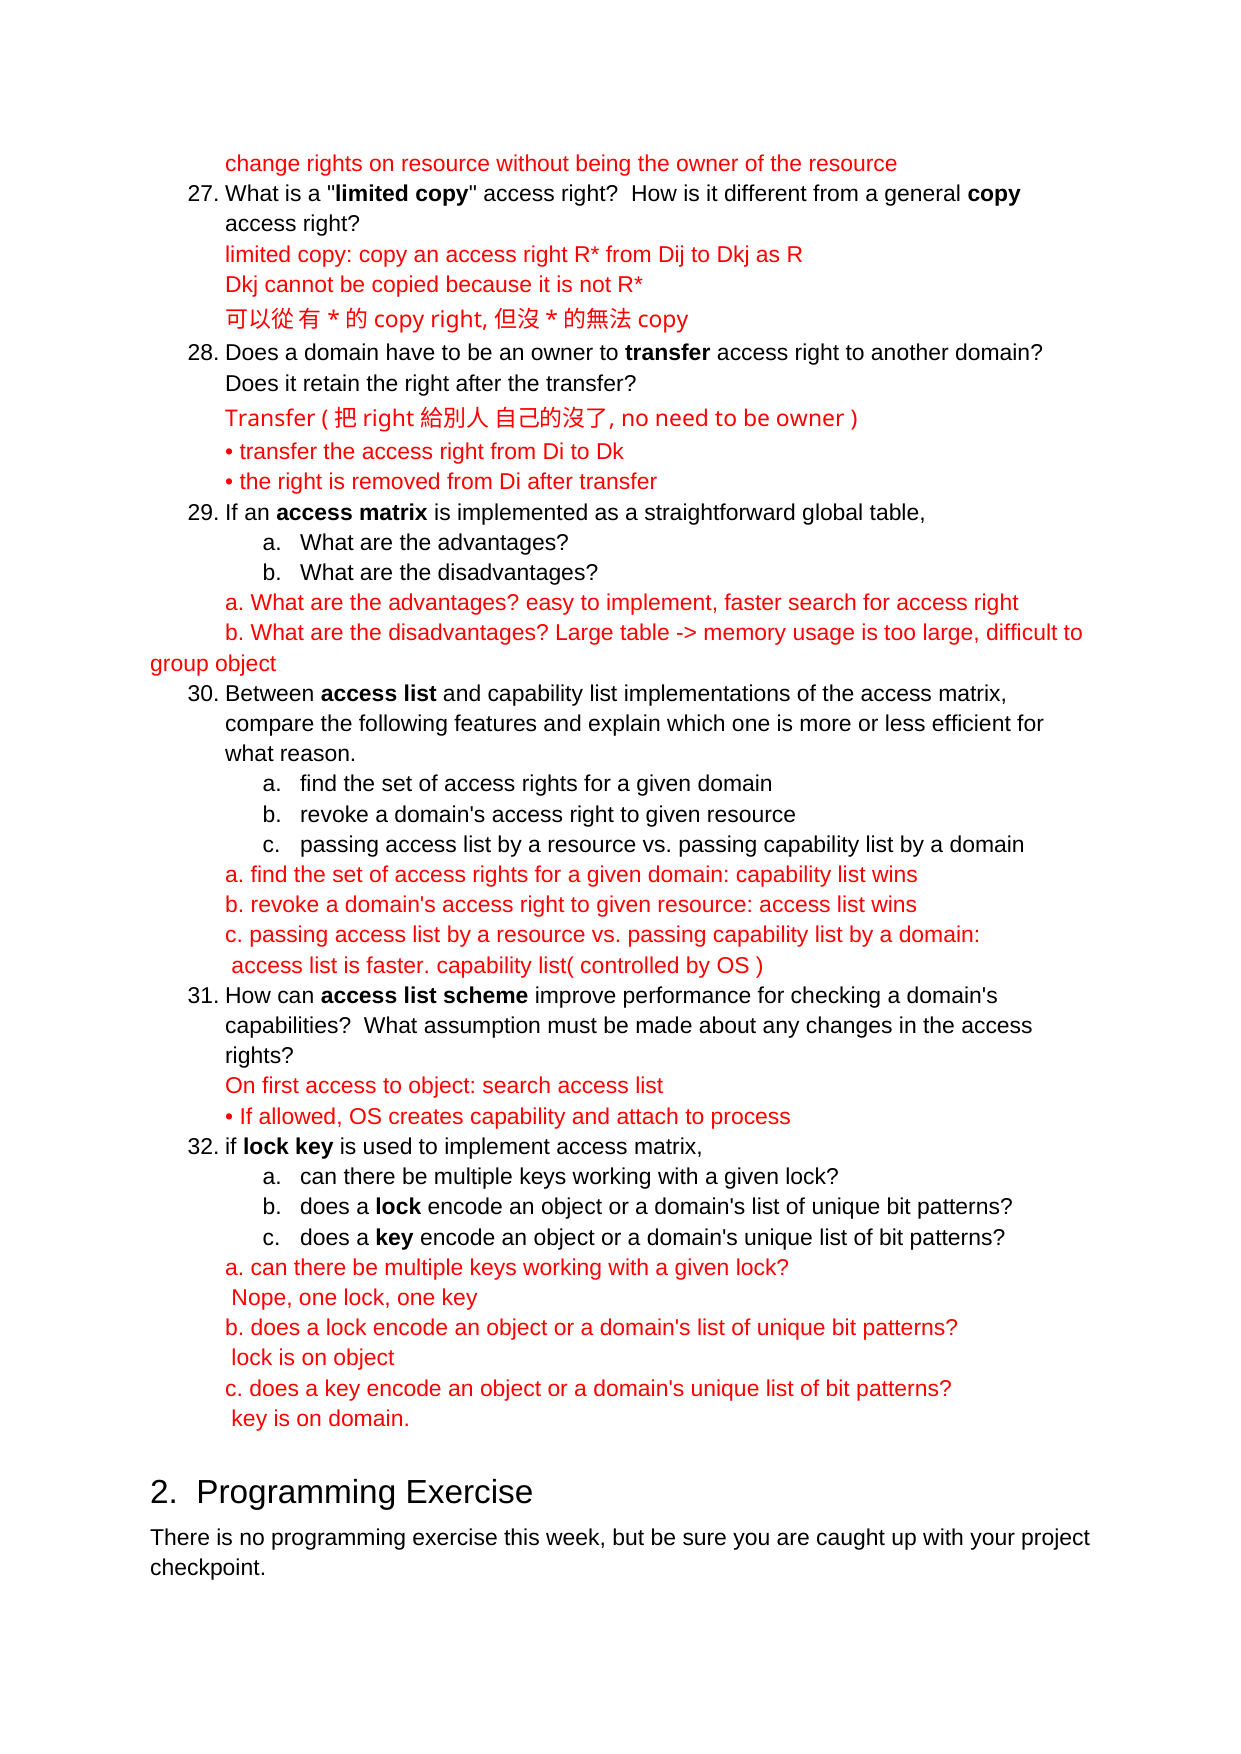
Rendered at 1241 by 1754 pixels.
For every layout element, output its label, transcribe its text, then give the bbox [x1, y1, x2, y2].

text a. What are the advantages? easy to implement, faster search for access right [150, 589, 1090, 616]
list Does a domain have to be an owner to transfer access right to another domain? Does it retain the right after the transfer? [187, 339, 1090, 396]
list What are the disadvantages? [262, 559, 1090, 585]
list if lock key is used to implement access matrix, [187, 1133, 1090, 1159]
list passing access list by a resource vs. passing capability list by a domain [262, 831, 1090, 857]
subtitle 2. Programming Exercise [150, 1472, 1090, 1511]
text b. What are the disadvantages? Large table -> memory usage is too large, difficult to group object [150, 619, 1090, 676]
text • the right is removed from Di after transfer [150, 468, 1090, 495]
text There is no programming exercise this week, but be sure you are caught up with your project checkpoint. [150, 1523, 1090, 1580]
list find the set of access rights for a given domain [262, 770, 1090, 797]
text 可以從 有 * 的 copy right, 但沒 * 的無法 copy [150, 301, 1090, 334]
list does a lock encode an object or a domain's list of unique bit patterns? [262, 1193, 1090, 1220]
text Dkj cannot be copied because it is not R* [150, 271, 1090, 297]
text change rights on resource without being the owner of the resource [150, 150, 1090, 176]
list can there be multiple keys working with a given lock? [262, 1163, 1090, 1189]
text c. passing access list by a resource vs. passing capability list by a domain: [150, 921, 1090, 948]
text key is on domain. [150, 1405, 1090, 1431]
list What are the advantages? [262, 529, 1090, 555]
text Transfer ( 把 right 給別人 自己的沒了, no need to be owner ) [150, 400, 1090, 433]
text • If allowed, OS creates capability and attach to process [150, 1103, 1090, 1129]
text a. find the set of access rights for a given domain: capability list wins [150, 861, 1090, 887]
text access list is faster. capability list( controlled by OS ) [150, 952, 1090, 978]
text • transfer the access right from Di to Dk [150, 438, 1090, 464]
text c. does a key encode an object or a domain's unique list of bit patterns? [150, 1374, 1090, 1401]
list revoke a domain's access right to given resource [262, 801, 1090, 827]
list What is a "limited copy" access right? How is it different from a general copy access right? [187, 180, 1090, 237]
text b. does a lock encode an object or a domain's list of unique bit patterns? [150, 1314, 1090, 1341]
list does a key encode an object or a domain's unique list of bit patterns? [262, 1223, 1090, 1250]
text b. revoke a domain's access right to given resource: access list wins [150, 891, 1090, 918]
text On first access to object: search access list [150, 1072, 1090, 1099]
text limited copy: copy an access right R* from Dij to Dkj as R [150, 241, 1090, 267]
text Nope, one lock, one key [150, 1284, 1090, 1310]
list Between access list and capability list implementations of the access matrix, compare the following features and explain which one is more or less efficient for what reason. [187, 680, 1090, 767]
list How can access list scheme improve performance for checking a domain's capabilities? What assumption must be made about any changes in the access rights? [187, 982, 1090, 1069]
text lock is on object [150, 1344, 1090, 1371]
text a. can there be multiple keys working with a given lock? [150, 1254, 1090, 1280]
list If an access matrix is implemented as a straightforward global table, [187, 498, 1090, 525]
